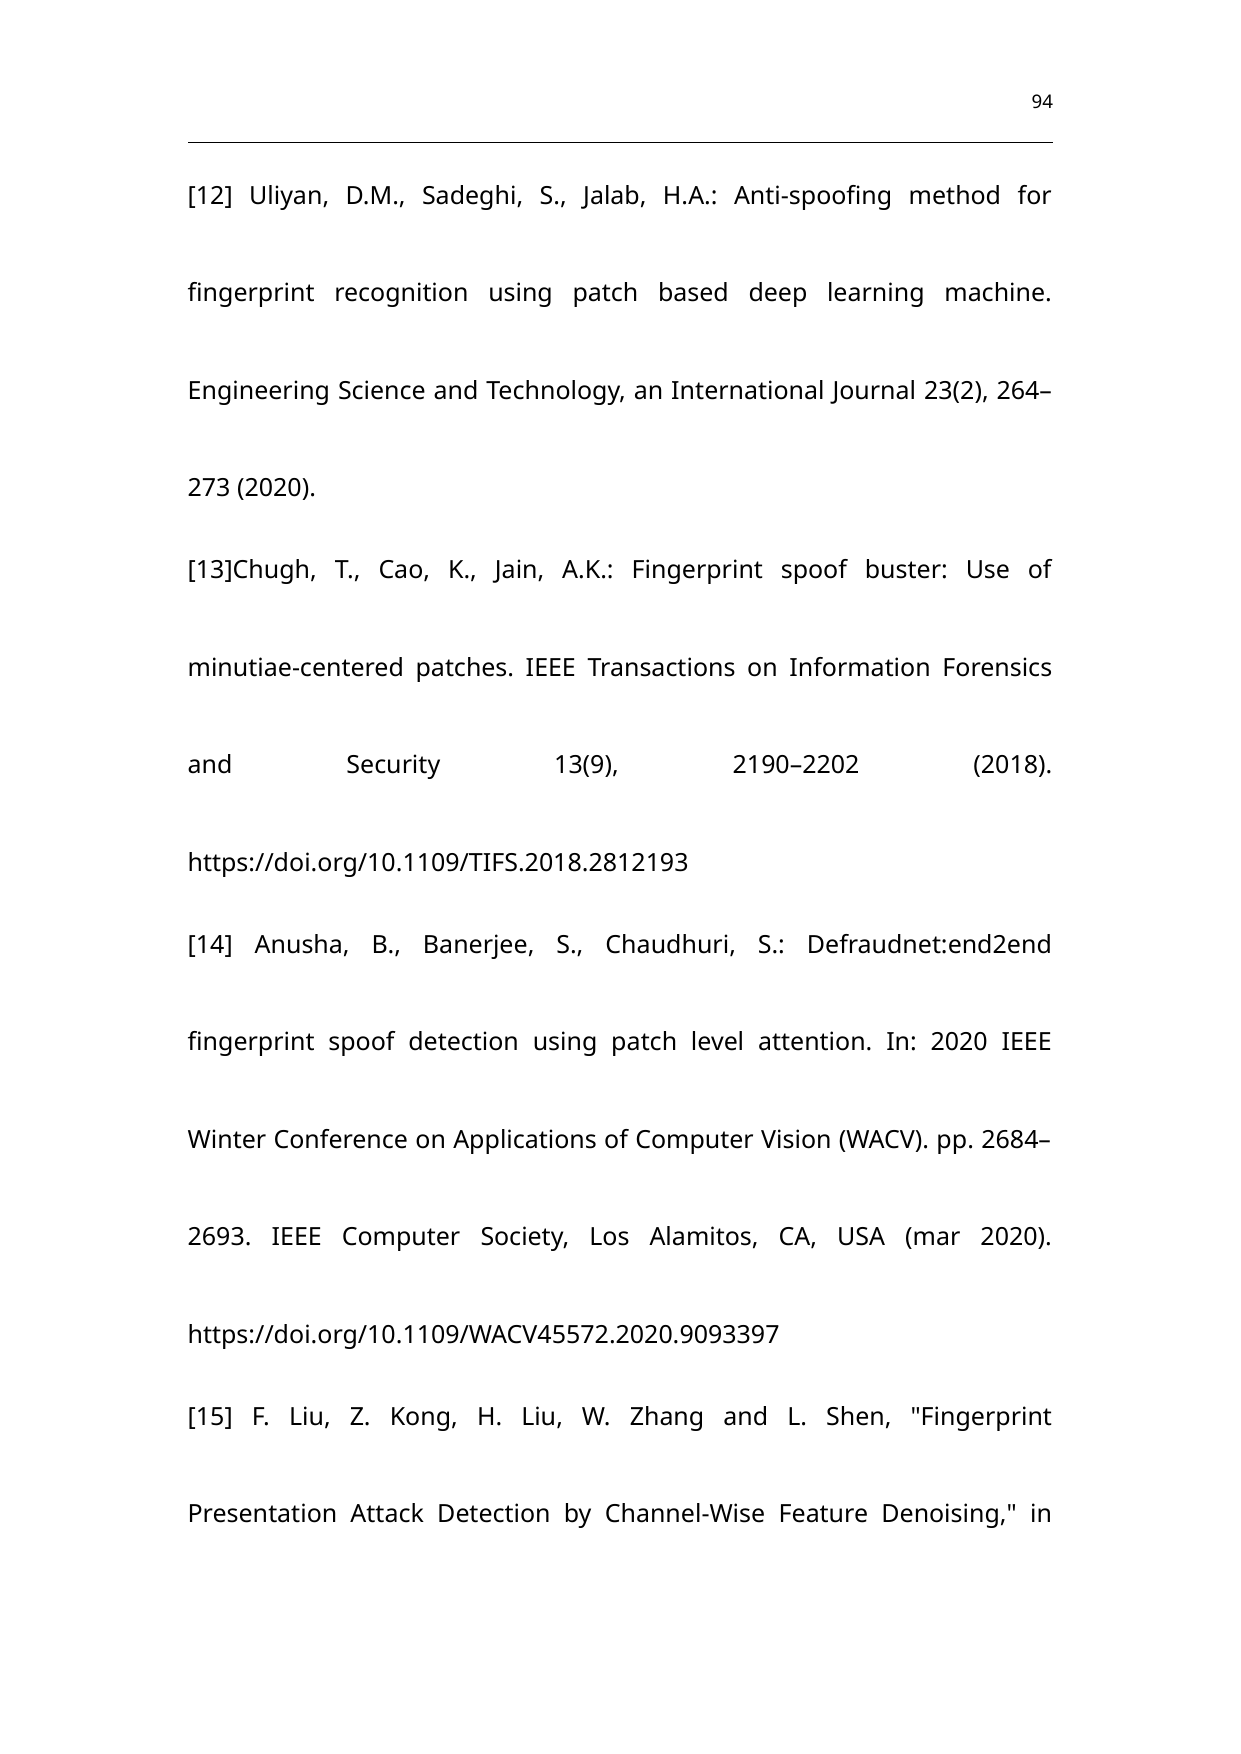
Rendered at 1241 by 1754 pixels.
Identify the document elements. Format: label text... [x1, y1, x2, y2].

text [187, 1383, 1053, 1545]
text [13]Chugh, T., Cao, K., Jain, A.K.: Fingerprint spoof buster: Use of minutiae-centered patches. IEEE Transactions on Information Forensics and Security 13(9), 2190–2202 (2018). https://doi.org/10.1109/TIFS.2018.2812193 [187, 536, 1053, 894]
text [12] Uliyan, D.M., Sadeghi, S., Jalab, H.A.: Anti-spoofing method for fingerprint recognition using patch based deep learning machine. Engineering Science and Technology, an International Journal 23(2), 264–273 (2020). [187, 162, 1053, 519]
text [14] Anusha, B., Banerjee, S., Chaudhuri, S.: Defraudnet:end2end fingerprint spoof detection using patch level attention. In: 2020 IEEE Winter Conference on Applications of Computer Vision (WACV). pp. 2684–2693. IEEE Computer Society, Los Alamitos, CA, USA (mar 2020). https://doi.org/10.1109/WACV45572.2020.9093397 [187, 911, 1053, 1366]
